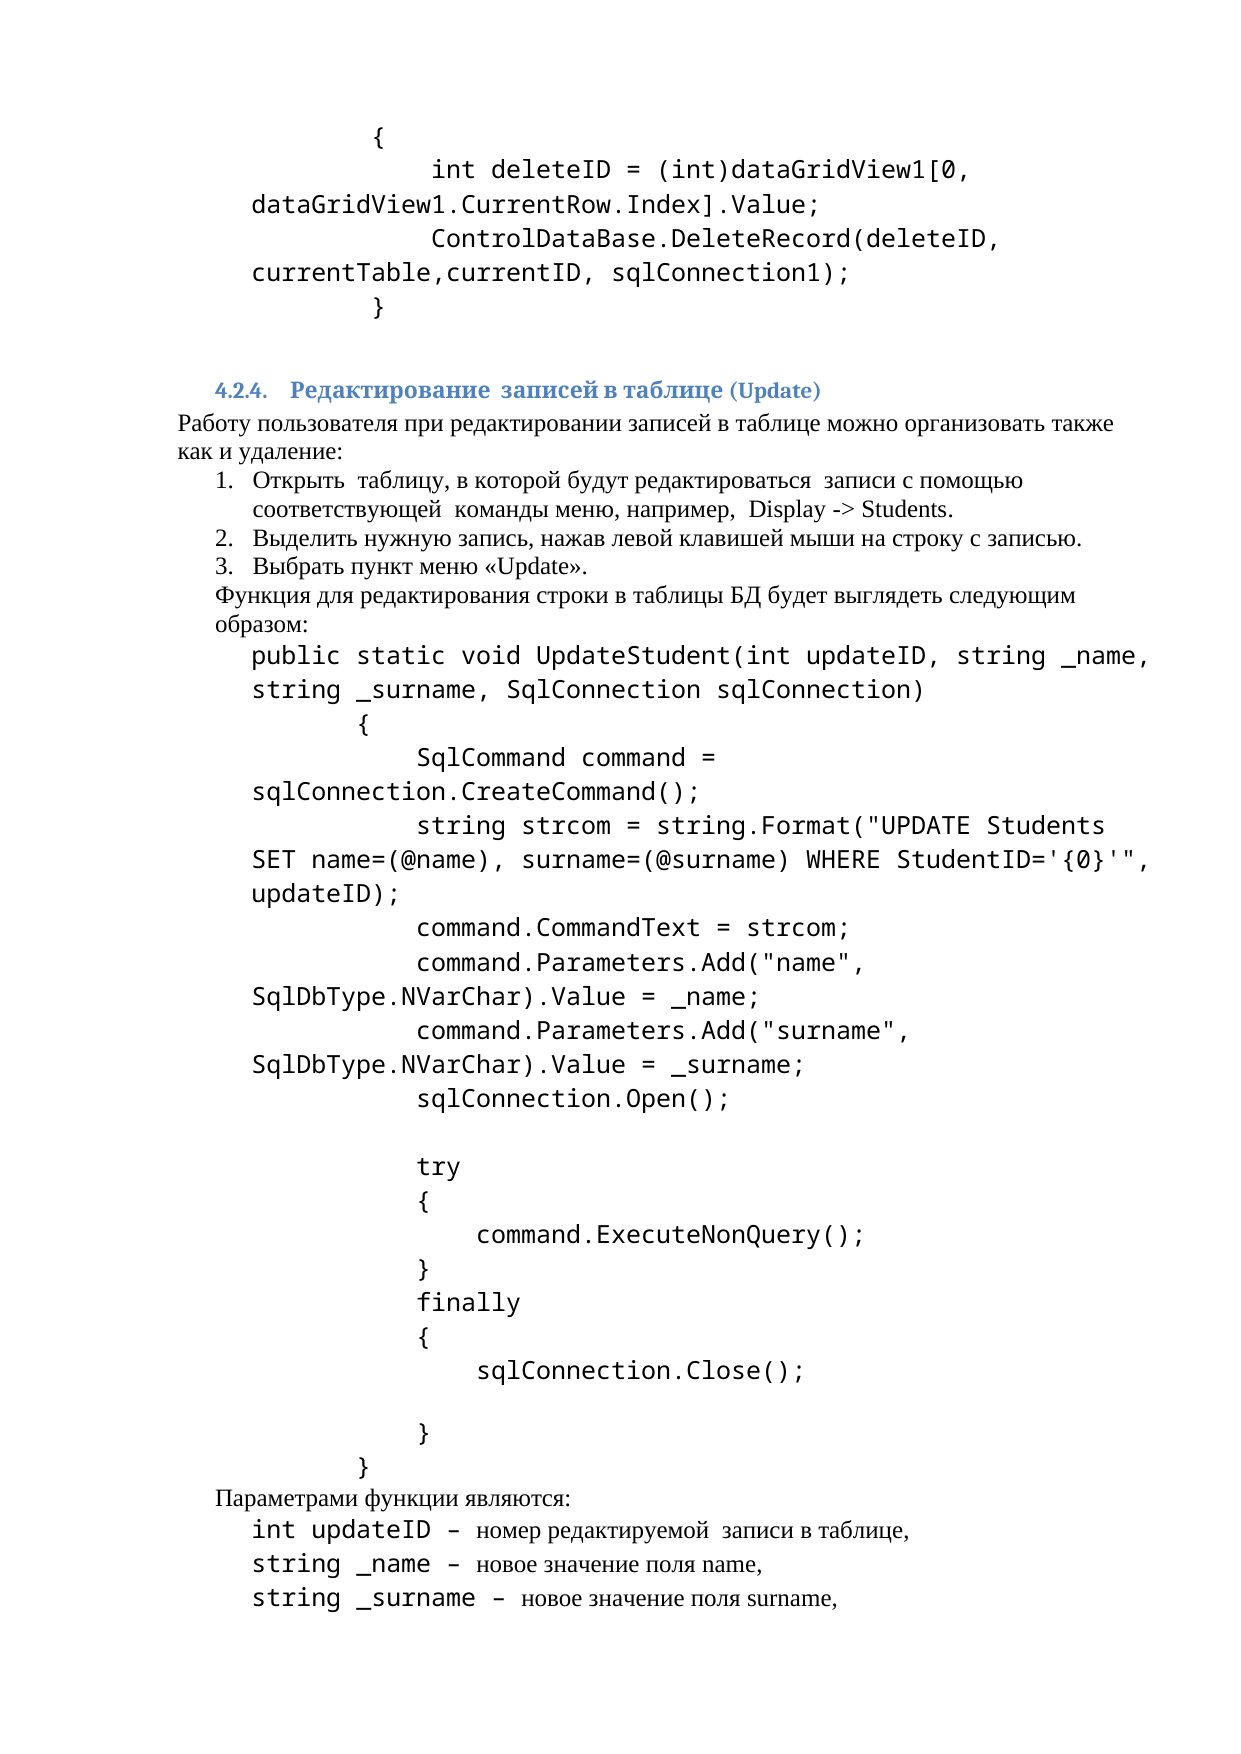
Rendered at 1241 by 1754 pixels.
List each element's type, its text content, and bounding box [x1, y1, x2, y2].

list Открыть таблицу, в которой будут редактироваться записи с помощью соответствующей команды меню, например, Display -> Students. [215, 465, 1152, 523]
text } [251, 1449, 1152, 1483]
text command.Parameters.Add("name", SqlDbType.NVarChar).Value = _name; [251, 944, 1152, 1012]
text public static void UpdateStudent(int updateID, string _name, string _surname, SqlConnection sqlConnection) [251, 638, 1152, 706]
text { [251, 118, 1152, 152]
subtitle Редактирование записей в таблице (Update) [215, 377, 1152, 404]
text command.ExecuteNonQuery(); [251, 1217, 1152, 1251]
text command.Parameters.Add("surname", SqlDbType.NVarChar).Value = _surname; [251, 1012, 1152, 1080]
text try [251, 1148, 1152, 1183]
text string strcom = string.Format("UPDATE Students SET name=(@name), surname=(@surname) WHERE StudentID='{0}'", updateID); [251, 808, 1152, 910]
text Работу пользователя при редактировании записей в таблице можно организовать также как и удаление: [177, 408, 1152, 465]
list Выделить нужную запись, нажав левой клавишей мыши на строку с записью. [215, 523, 1152, 551]
text sqlConnection.Open(); [251, 1080, 1152, 1114]
text finally [251, 1285, 1152, 1319]
text ControlDataBase.DeleteRecord(deleteID, currentTable,currentID, sqlConnection1); [251, 220, 1152, 288]
text } [251, 288, 1152, 322]
text } [251, 1251, 1152, 1285]
text { [251, 1319, 1152, 1353]
text sqlConnection.Close(); [251, 1353, 1152, 1387]
text string _name – новое значение поля name, [251, 1546, 1152, 1580]
text int deleteID = (int)dataGridView1[0, dataGridView1.CurrentRow.Index].Value; [251, 152, 1152, 220]
text Параметрами функции являются: [177, 1483, 1152, 1512]
text } [251, 1415, 1152, 1449]
text { [251, 706, 1152, 740]
text int updateID – номер редактируемой записи в таблице, [251, 1512, 1152, 1546]
text string _surname – новое значение поля surname, [251, 1580, 1152, 1614]
list Выбрать пункт меню «Update». [215, 551, 1152, 580]
text Функция для редактирования строки в таблицы БД будет выглядеть следующим образом: [215, 580, 1152, 638]
text command.CommandText = strcom; [251, 910, 1152, 944]
text SqlCommand command = sqlConnection.CreateCommand(); [251, 740, 1152, 808]
text { [251, 1183, 1152, 1217]
